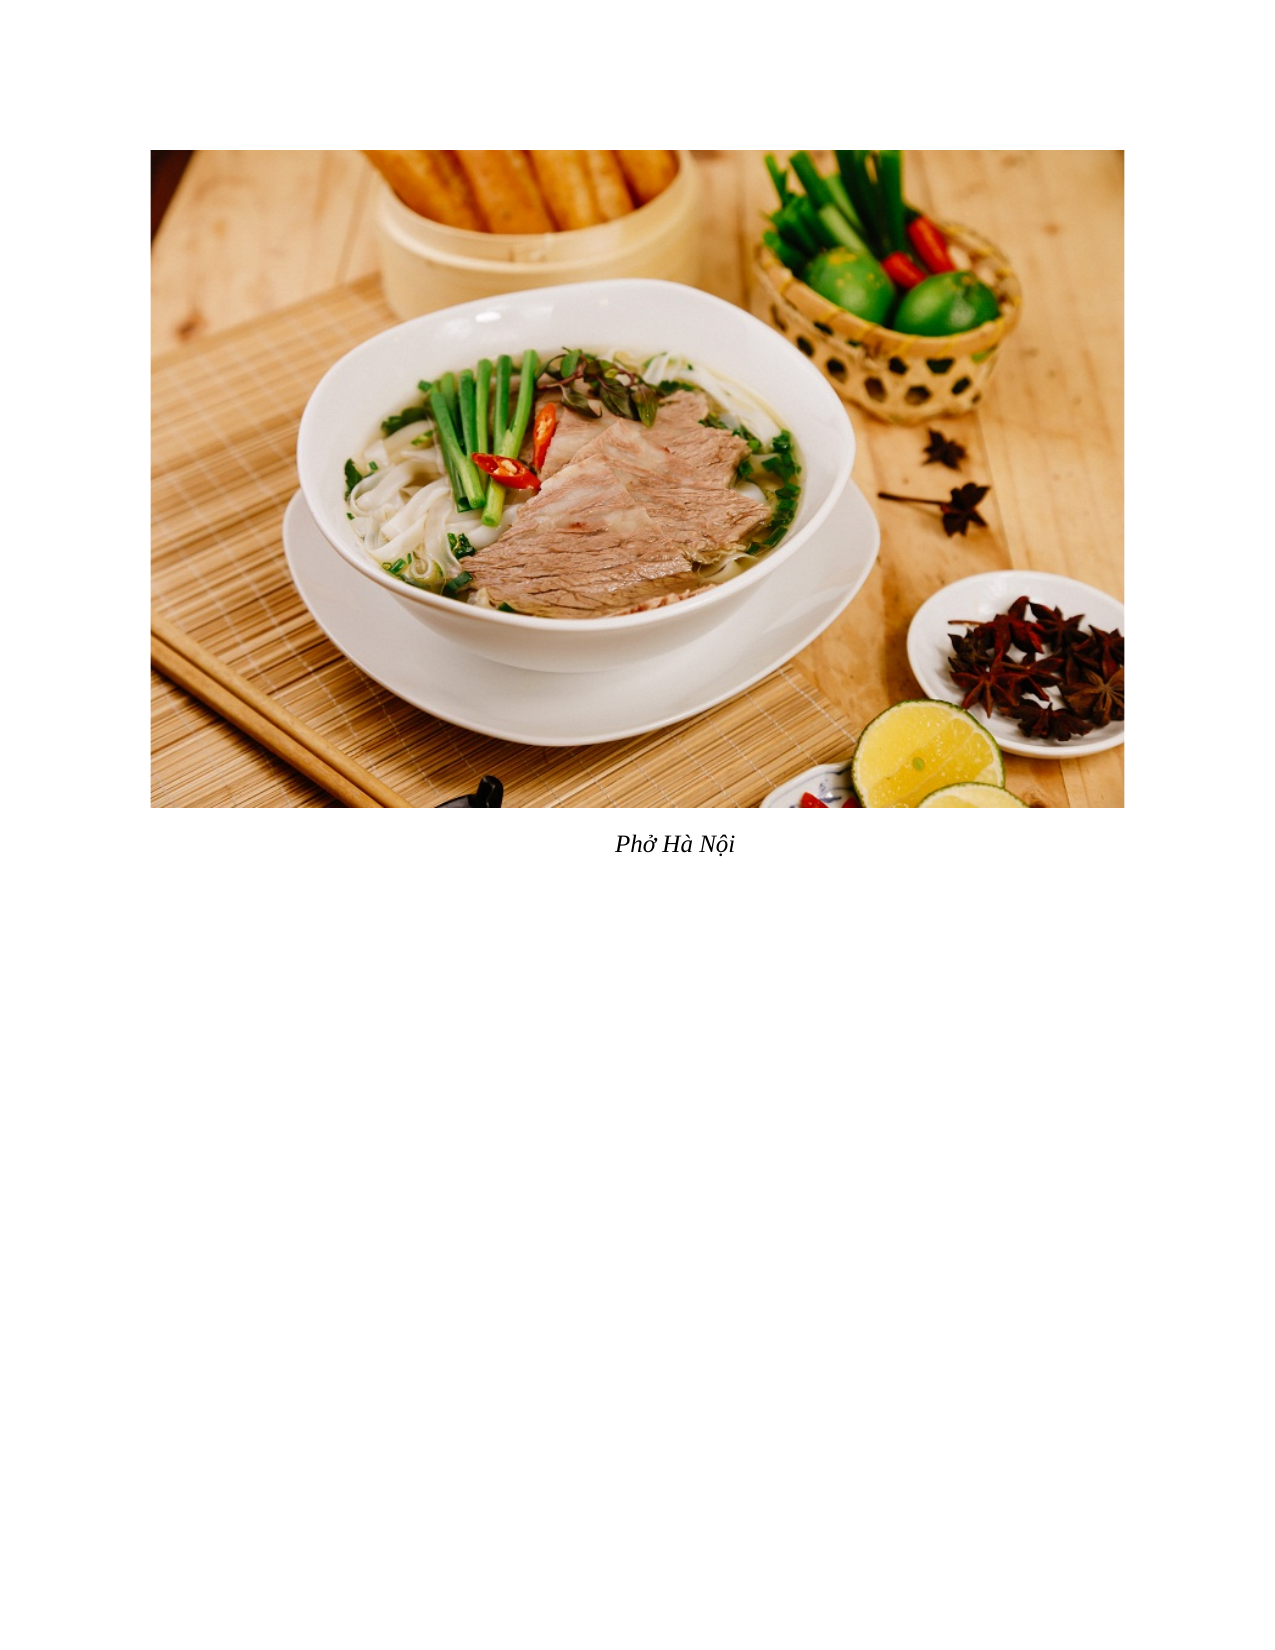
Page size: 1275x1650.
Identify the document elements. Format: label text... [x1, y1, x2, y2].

picture [150, 150, 1125, 808]
text Phở Hà Nội [150, 829, 1125, 858]
